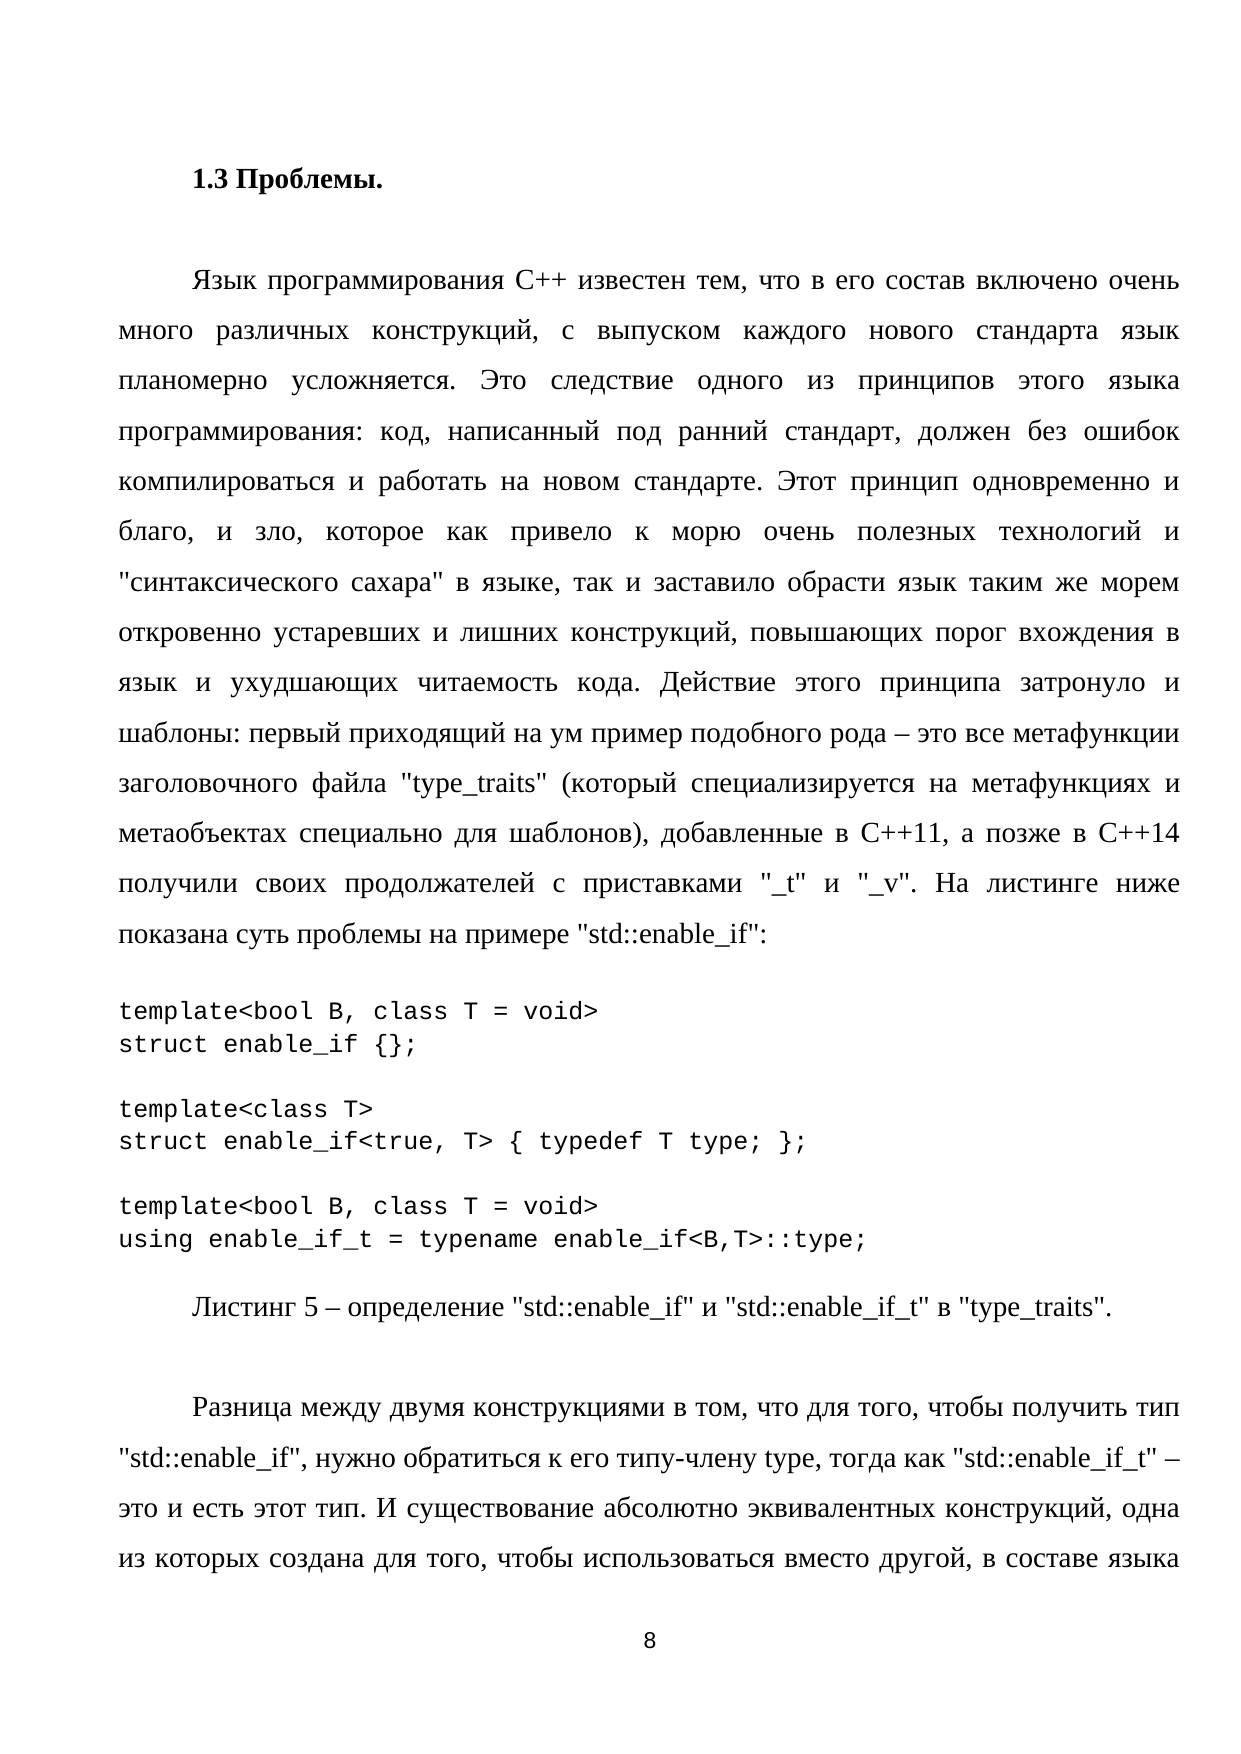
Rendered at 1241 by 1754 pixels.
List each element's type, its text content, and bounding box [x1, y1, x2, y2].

text template<class T> [118, 1096, 1181, 1124]
text Язык программирования С++ известен тем, что в его состав включено очень много различных конструкций, с выпуском каждого нового стандарта язык планомерно усложняется. Это следствие одного из принципов этого языка программирования: код, написанный под ранний стандарт, должен без ошибок компилироваться и работать на новом стандарте. Этот принцип одновременно и благо, и зло, которое как привело к морю очень полезных технологий и "синтаксического сахара" в языке, так и заставило обрасти язык таким же морем откровенно устаревших и лишних конструкций, повышающих порог вхождения в язык и ухудшающих читаемость кода. Действие этого принципа затронуло и шаблоны: первый приходящий на ум пример подобного рода – это все метафункции заголовочного файла "type_traits" (который специализируется на метафункциях и метаобъектах специально для шаблонов), добавленные в С++11, а позже в С++14 получили своих продолжателей с приставками "_t" и "_v". На листинге ниже показана суть проблемы на примере "std::enable_if": [118, 262, 1181, 949]
text struct enable_if {}; [118, 1031, 1181, 1059]
text struct enable_if<true, T> { typedef T type; }; [118, 1129, 1181, 1157]
text 1.3 Проблемы. [118, 161, 1181, 195]
text Листинг 5 – определение "std::enable_if" и "std::enable_if_t" в "type_traits". [118, 1289, 1181, 1322]
text template<bool B, class T = void> [118, 999, 1181, 1027]
text template<bool B, class T = void> [118, 1194, 1181, 1222]
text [118, 1389, 1181, 1574]
text using enable_if_t = typename enable_if<B,T>::type; [118, 1226, 1181, 1254]
